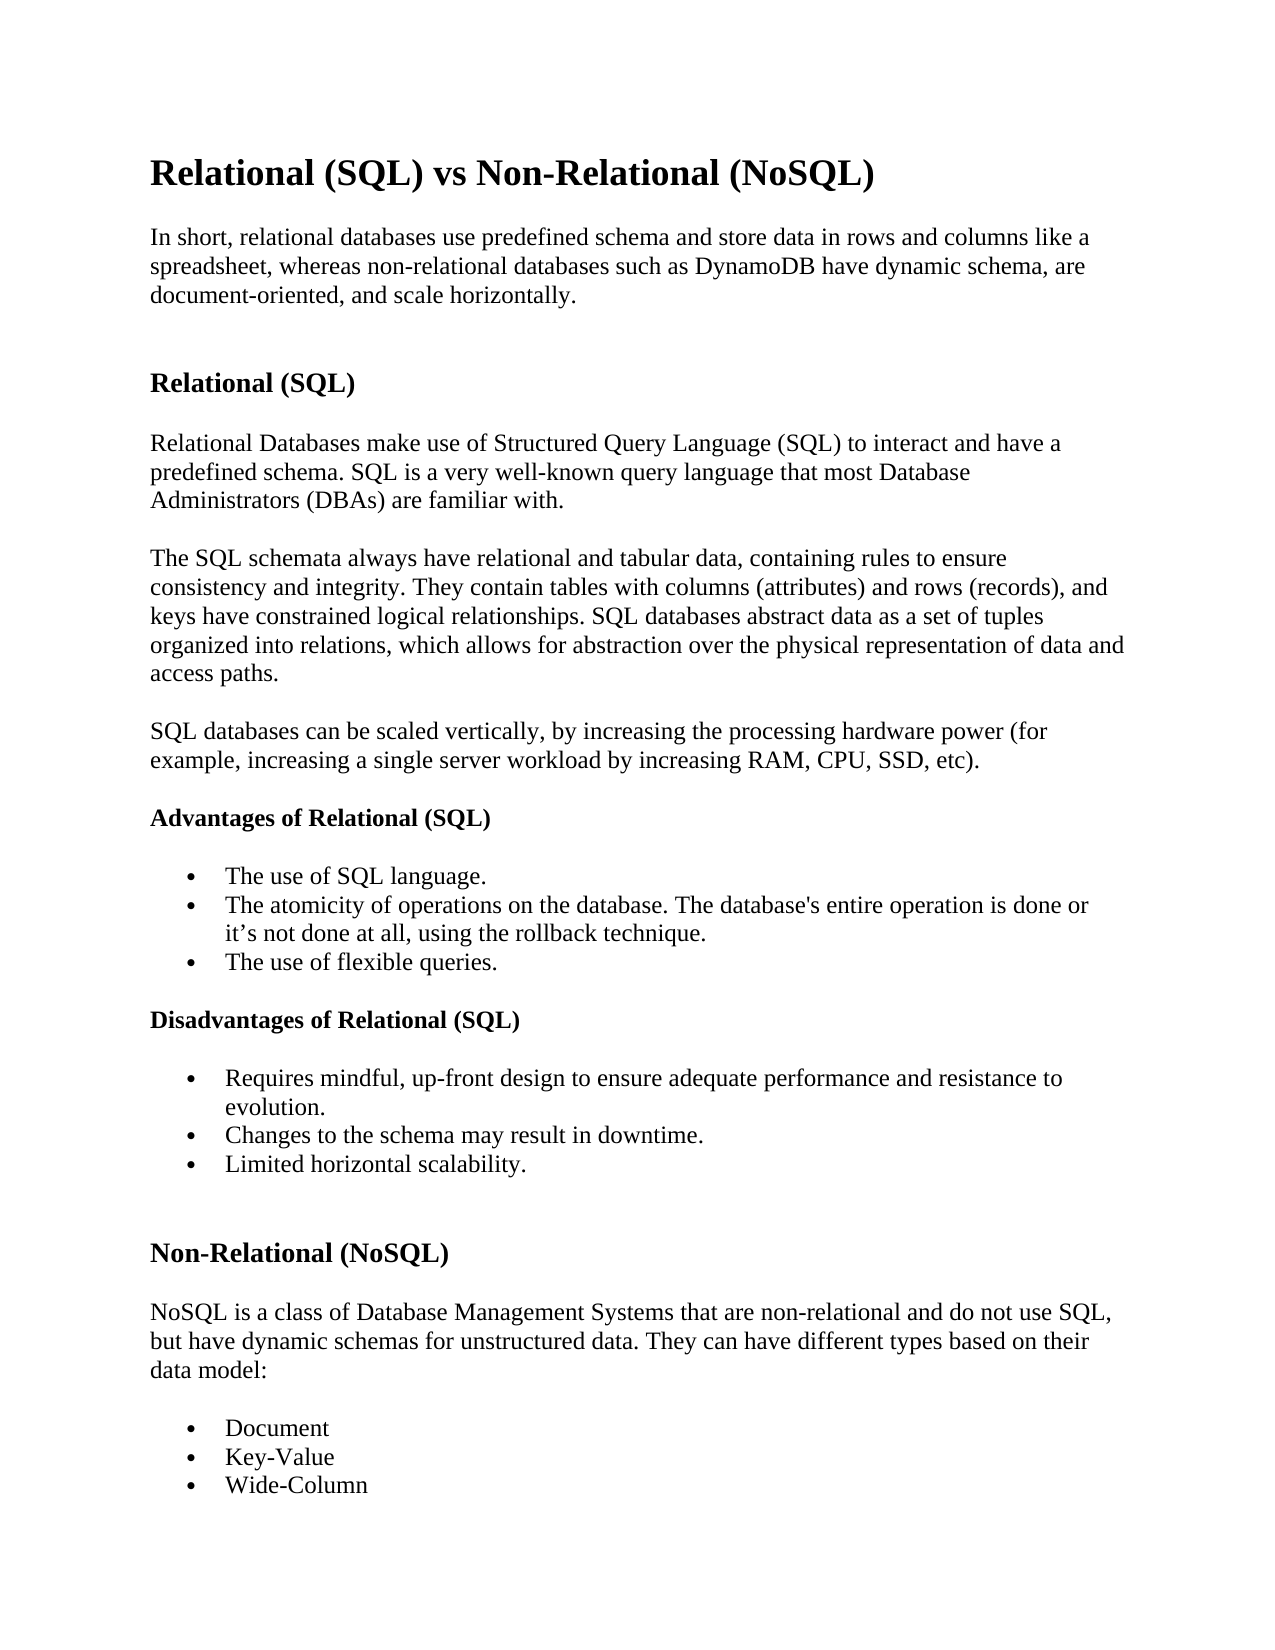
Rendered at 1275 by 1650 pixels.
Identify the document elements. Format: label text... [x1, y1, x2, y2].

text In short, relational databases use predefined schema and store data in rows and columns like a spreadsheet, whereas non-relational databases such as DynamoDB have dynamic schema, are document-oriented, and scale horizontally. ‍ [150, 222, 1125, 337]
text SQL databases can be scaled vertically, by increasing the processing hardware power (for example, increasing a single server workload by increasing RAM, CPU, SSD, etc). [150, 716, 1125, 774]
list Wide-Column [187, 1470, 1125, 1499]
text The SQL schemata always have relational and tabular data, containing rules to ensure consistency and integrity. They contain tables with columns (attributes) and rows (records), and keys have constrained logical relationships. SQL databases abstract data as a set of tuples organized into relations, which allows for abstraction over the physical representation of data and access paths. [150, 543, 1125, 687]
list Changes to the schema may result in downtime. [187, 1121, 1125, 1149]
text Disadvantages of Relational (SQL) [150, 1005, 1125, 1034]
list The atomicity of operations on the database. The database's entire operation is done or it’s not done at all, using the rollback technique. [187, 890, 1125, 947]
text Relational Databases make use of Structured Query Language (SQL) to interact and have a predefined schema. SQL is a very well-known query language that most Database Administrators (DBAs) are familiar with. [150, 428, 1125, 514]
list The use of flexible queries. [187, 947, 1125, 976]
text Non-Relational (NoSQL) [150, 1236, 1125, 1268]
list Document [187, 1413, 1125, 1442]
list Requires mindful, up-front design to ensure adequate performance and resistance to evolution. [187, 1063, 1125, 1121]
text Relational (SQL) [150, 366, 1125, 399]
list The use of SQL language. [187, 861, 1125, 890]
text Relational (SQL) vs Non-Relational (NoSQL) [150, 150, 1125, 193]
text NoSQL is a class of Database Management Systems that are non-relational and do not use SQL, but have dynamic schemas for unstructured data. They can have different types based on their data model: [150, 1297, 1125, 1384]
list Key-Value [187, 1442, 1125, 1470]
list Limited horizontal scalability. ‍ [187, 1149, 1125, 1207]
text Advantages of Relational (SQL) [150, 803, 1125, 832]
